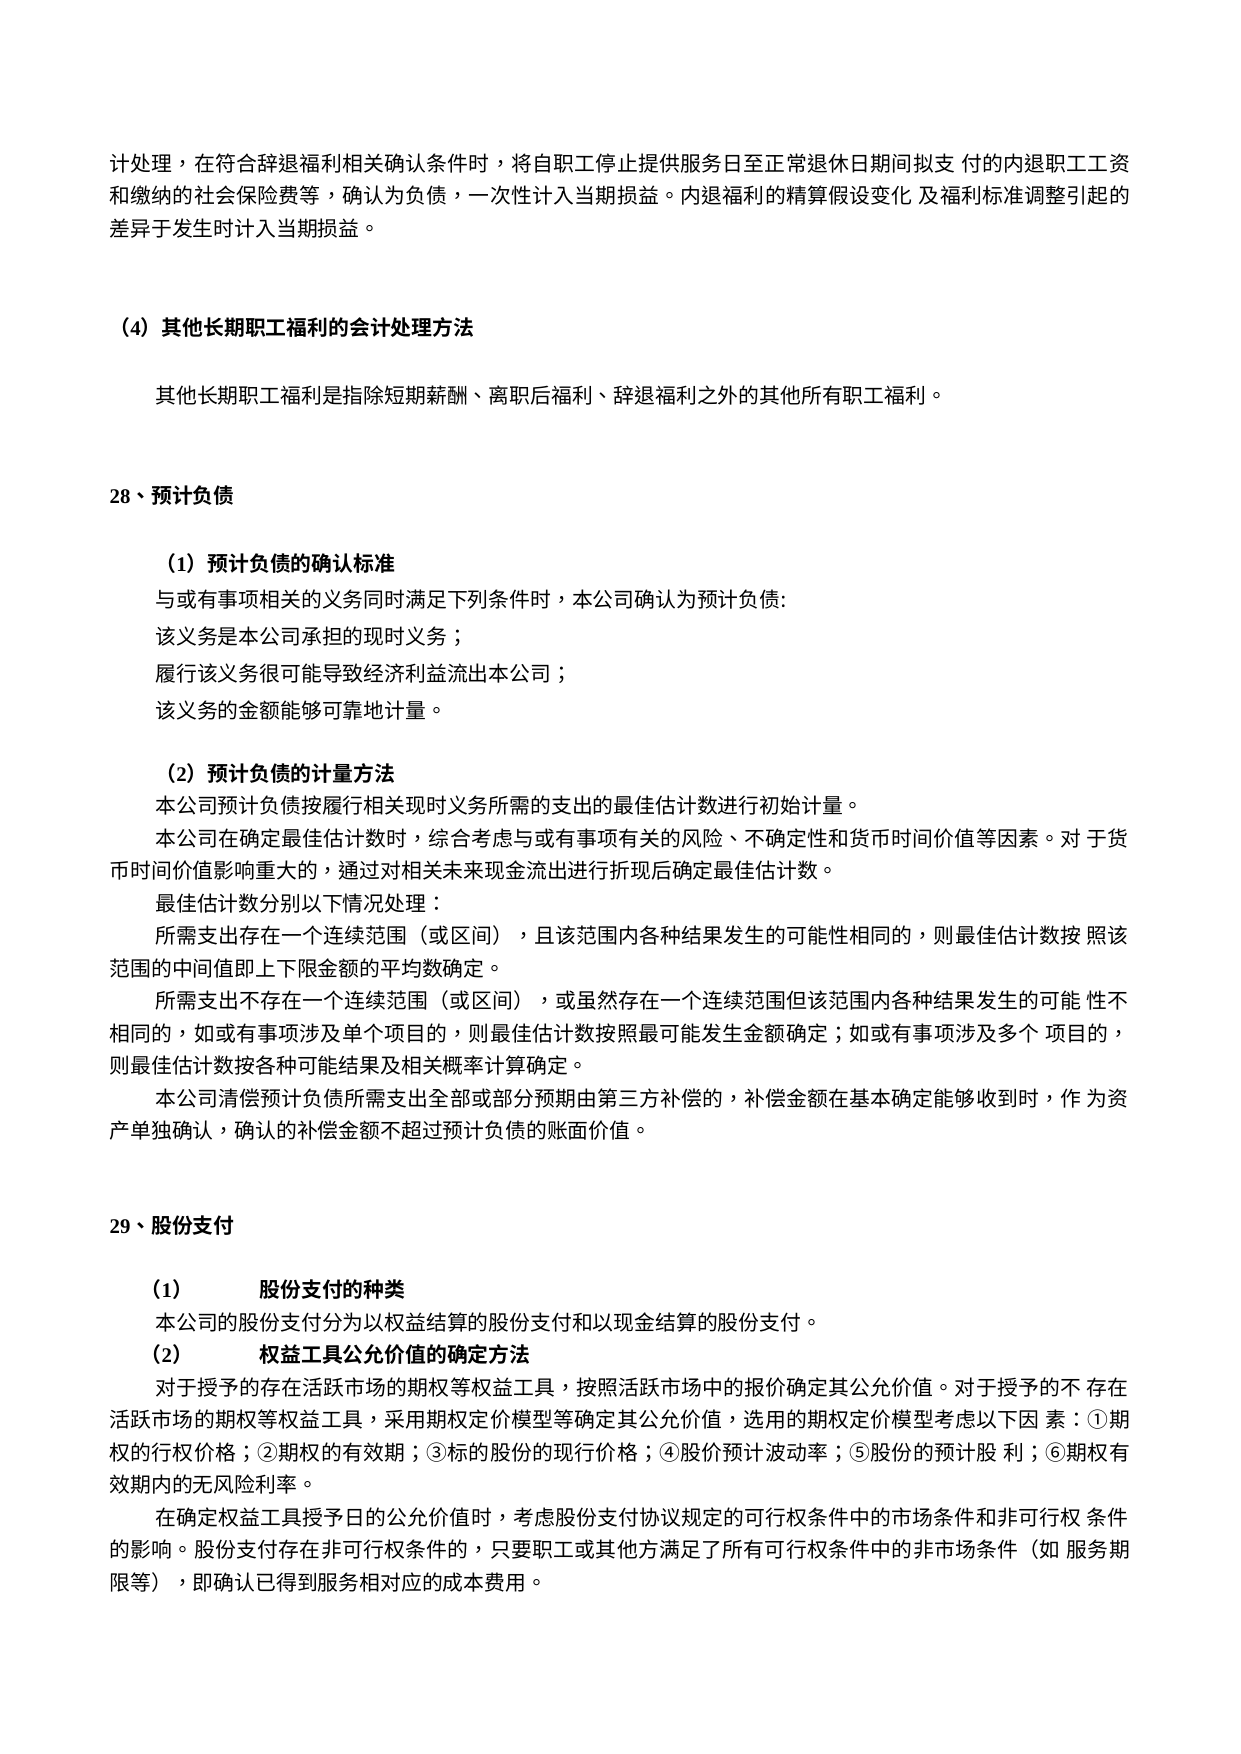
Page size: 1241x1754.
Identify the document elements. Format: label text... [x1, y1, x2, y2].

text 其他长期职工福利是指除短期薪酬、离职后福利、辞退福利之外的其他所有职工福利。 [109, 381, 1131, 410]
subtitle （4）其他长期职工福利的会计处理方法 [109, 313, 1131, 342]
text 最佳估计数分别以下情况处理： [109, 886, 1131, 918]
text 该义务的金额能够可靠地计量。 [109, 696, 1131, 724]
text 在确定权益工具授予日的公允价值时，考虑股份支付协议规定的可行权条件中的市场条件和非可行权 条件的影响。股份支付存在非可行权条件的，只要职工或其他方满足了所有可行权条件中的非市场条件（如 服务期限等），即确认已得到服务相对应的成本费用。 [109, 1499, 1131, 1597]
subtitle 29、股份支付 [109, 1208, 1131, 1241]
text 对于授予的存在活跃市场的期权等权益工具，按照活跃市场中的报价确定其公允价值。对于授予的不 存在活跃市场的期权等权益工具，采用期权定价模型等确定其公允价值，选用的期权定价模型考虑以下因 素：①期权的行权价格；②期权的有效期；③标的股份的现行价格；④股价预计波动率；⑤股份的预计股 利；⑥期权有效期内的无风险利率。 [109, 1369, 1131, 1499]
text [109, 145, 1131, 243]
text （2） 权益工具公允价值的确定方法 [109, 1337, 1131, 1369]
text 本公司在确定最佳估计数时，综合考虑与或有事项有关的风险、不确定性和货币时间价值等因素。对 于货币时间价值影响重大的，通过对相关未来现金流出进行折现后确定最佳估计数。 [109, 821, 1131, 886]
text 本公司的股份支付分为以权益结算的股份支付和以现金结算的股份支付。 [109, 1304, 1131, 1337]
subtitle 28、预计负债 [109, 481, 1131, 509]
text 与或有事项相关的义务同时满足下列条件时，本公司确认为预计负债: [109, 586, 1131, 614]
text 所需支出存在一个连续范围（或区间），且该范围内各种结果发生的可能性相同的，则最佳估计数按 照该范围的中间值即上下限金额的平均数确定。 [109, 918, 1131, 983]
text 本公司预计负债按履行相关现时义务所需的支出的最佳估计数进行初始计量。 [109, 788, 1131, 821]
text 履行该义务很可能导致经济利益流出本公司； [109, 659, 1131, 687]
text （2）预计负债的计量方法 [109, 756, 1131, 788]
text 所需支出不存在一个连续范围（或区间），或虽然存在一个连续范围但该范围内各种结果发生的可能 性不相同的，如或有事项涉及单个项目的，则最佳估计数按照最可能发生金额确定；如或有事项涉及多个 项目的，则最佳估计数按各种可能结果及相关概率计算确定。 [109, 983, 1131, 1081]
text 本公司清偿预计负债所需支出全部或部分预期由第三方补偿的，补偿金额在基本确定能够收到时，作 为资产单独确认，确认的补偿金额不超过预计负债的账面价值。 [109, 1081, 1131, 1146]
text 该义务是本公司承担的现时义务； [109, 622, 1131, 651]
subtitle （1）预计负债的确认标准 [109, 549, 1131, 577]
subtitle （1） 股份支付的种类 [109, 1272, 1131, 1304]
